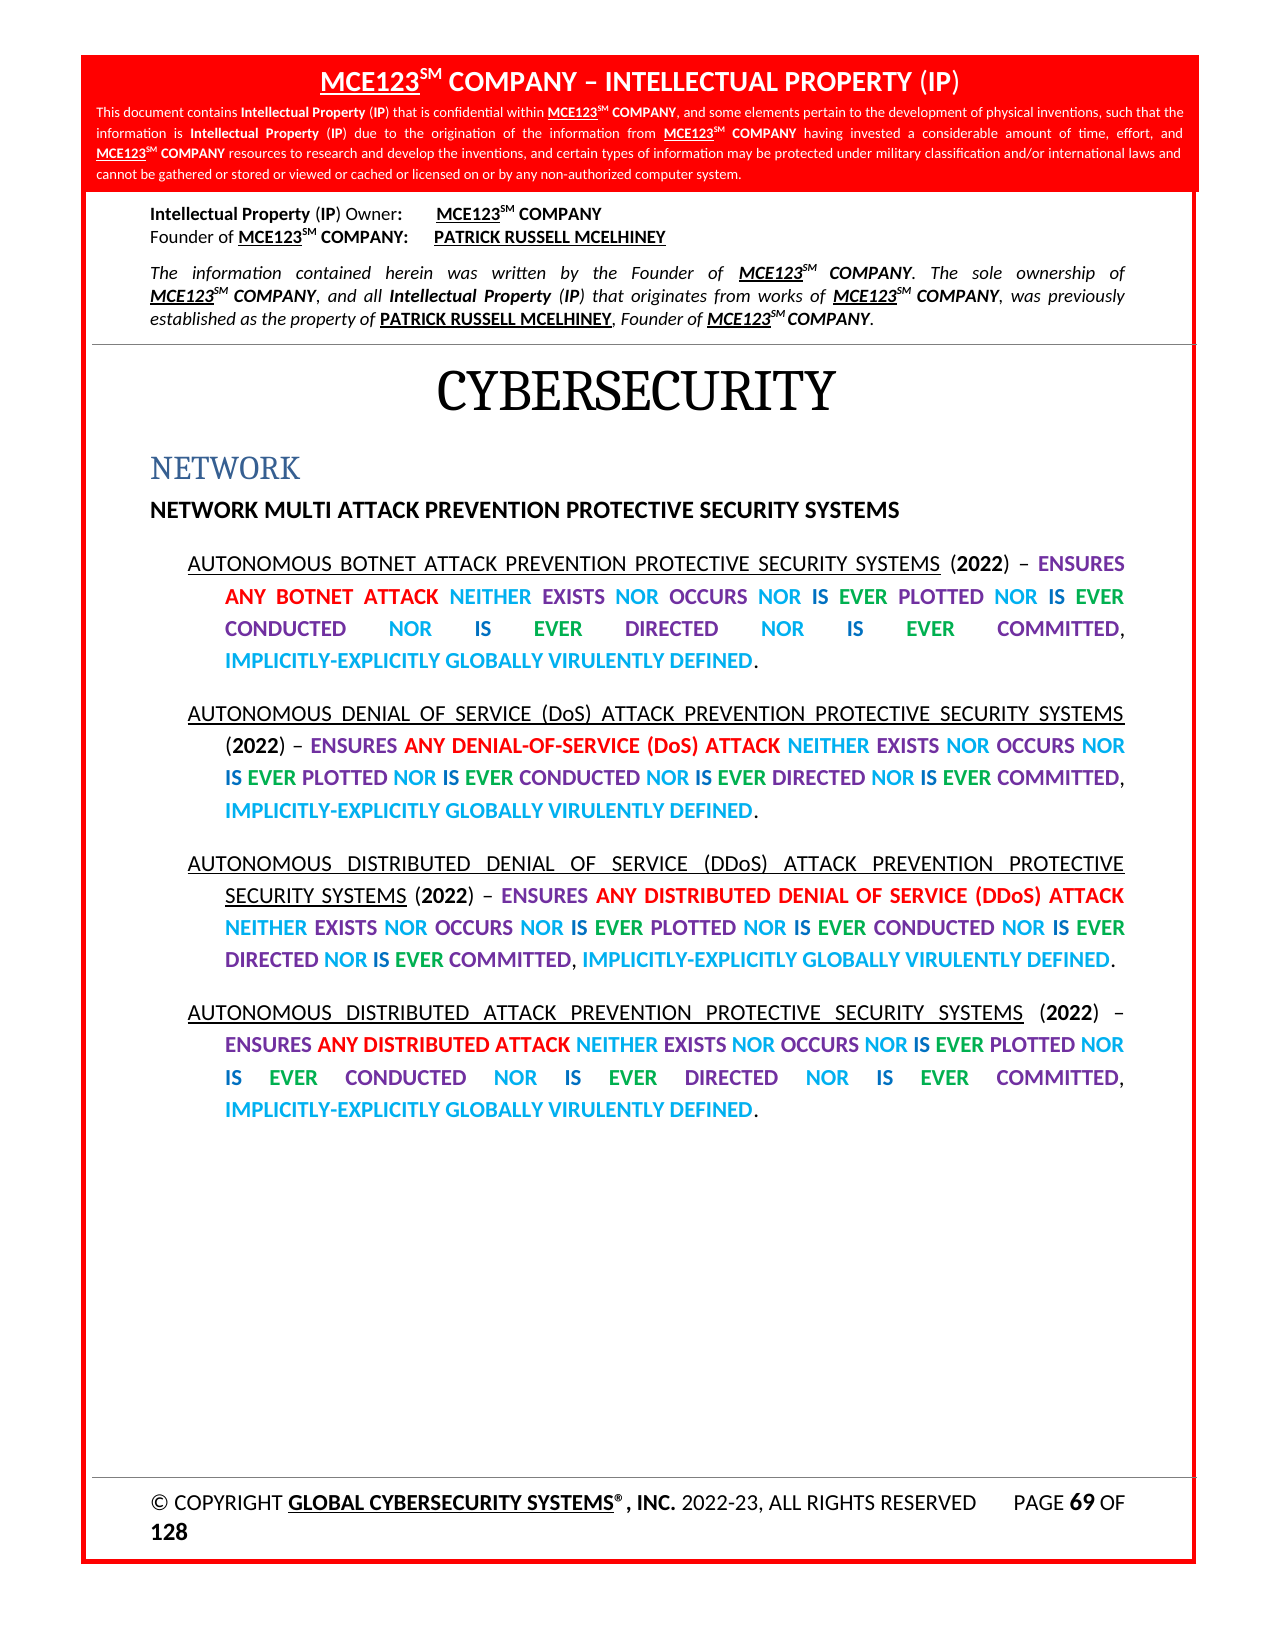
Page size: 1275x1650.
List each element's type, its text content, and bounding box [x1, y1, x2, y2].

text AUTONOMOUS DENIAL OF SERVICE (DoS) ATTACK PREVENTION PROTECTIVE SECURITY SYSTEMS (2022) – ENSURES ANY DENIAL-OF-SERVICE (DoS) ATTACK NEITHER EXISTS NOR OCCURS NOR IS EVER PLOTTED NOR IS EVER CONDUCTED NOR IS EVER DIRECTED NOR IS EVER COMMITTED, IMPLICITLY-EXPLICITLY GLOBALLY VIRULENTLY DEFINED. [187, 724, 1125, 824]
text AUTONOMOUS DISTRIBUTED ATTACK PREVENTION PROTECTIVE SECURITY SYSTEMS (2022) – ENSURES ANY DISTRIBUTED ATTACK NEITHER EXISTS NOR OCCURS NOR IS EVER PLOTTED NOR IS EVER CONDUCTED NOR IS EVER DIRECTED NOR IS EVER COMMITTED, IMPLICITLY-EXPLICITLY GLOBALLY VIRULENTLY DEFINED. [187, 998, 1125, 1123]
text AUTONOMOUS DENIAL OF SERVICE (DoS) ATTACK PREVENTION PROTECTIVE SECURITY SYSTEMS (2022) – ENSURES ANY DENIAL-OF-SERVICE (DoS) ATTACK NEITHER EXISTS NOR OCCURS NOR IS EVER PLOTTED NOR IS EVER CONDUCTED NOR IS EVER DIRECTED NOR IS EVER COMMITTED, IMPLICITLY-EXPLICITLY GLOBALLY VIRULENTLY DEFINED. [187, 699, 1125, 723]
subtitle NETWORK [150, 450, 1125, 488]
text AUTONOMOUS DISTRIBUTED DENIAL OF SERVICE (DDoS) ATTACK PREVENTION PROTECTIVE SECURITY SYSTEMS (2022) – ENSURES ANY DISTRIBUTED DENIAL OF SERVICE (DDoS) ATTACK NEITHER EXISTS NOR OCCURS NOR IS EVER PLOTTED NOR IS EVER CONDUCTED NOR IS EVER DIRECTED NOR IS EVER COMMITTED, IMPLICITLY-EXPLICITLY GLOBALLY VIRULENTLY DEFINED. [187, 849, 1125, 873]
text AUTONOMOUS BOTNET ATTACK PREVENTION PROTECTIVE SECURITY SYSTEMS (2022) – ENSURES ANY BOTNET ATTACK NEITHER EXISTS NOR OCCURS NOR IS EVER PLOTTED NOR IS EVER CONDUCTED NOR IS EVER DIRECTED NOR IS EVER COMMITTED, IMPLICITLY-EXPLICITLY GLOBALLY VIRULENTLY DEFINED. [187, 549, 1125, 674]
title CYBERSECURITY [150, 358, 1125, 425]
text NETWORK MULTI ATTACK PREVENTION PROTECTIVE SECURITY SYSTEMS [150, 494, 1125, 524]
text AUTONOMOUS DISTRIBUTED DENIAL OF SERVICE (DDoS) ATTACK PREVENTION PROTECTIVE SECURITY SYSTEMS (2022) – ENSURES ANY DISTRIBUTED DENIAL OF SERVICE (DDoS) ATTACK NEITHER EXISTS NOR OCCURS NOR IS EVER PLOTTED NOR IS EVER CONDUCTED NOR IS EVER DIRECTED NOR IS EVER COMMITTED, IMPLICITLY-EXPLICITLY GLOBALLY VIRULENTLY DEFINED. [187, 874, 1125, 973]
